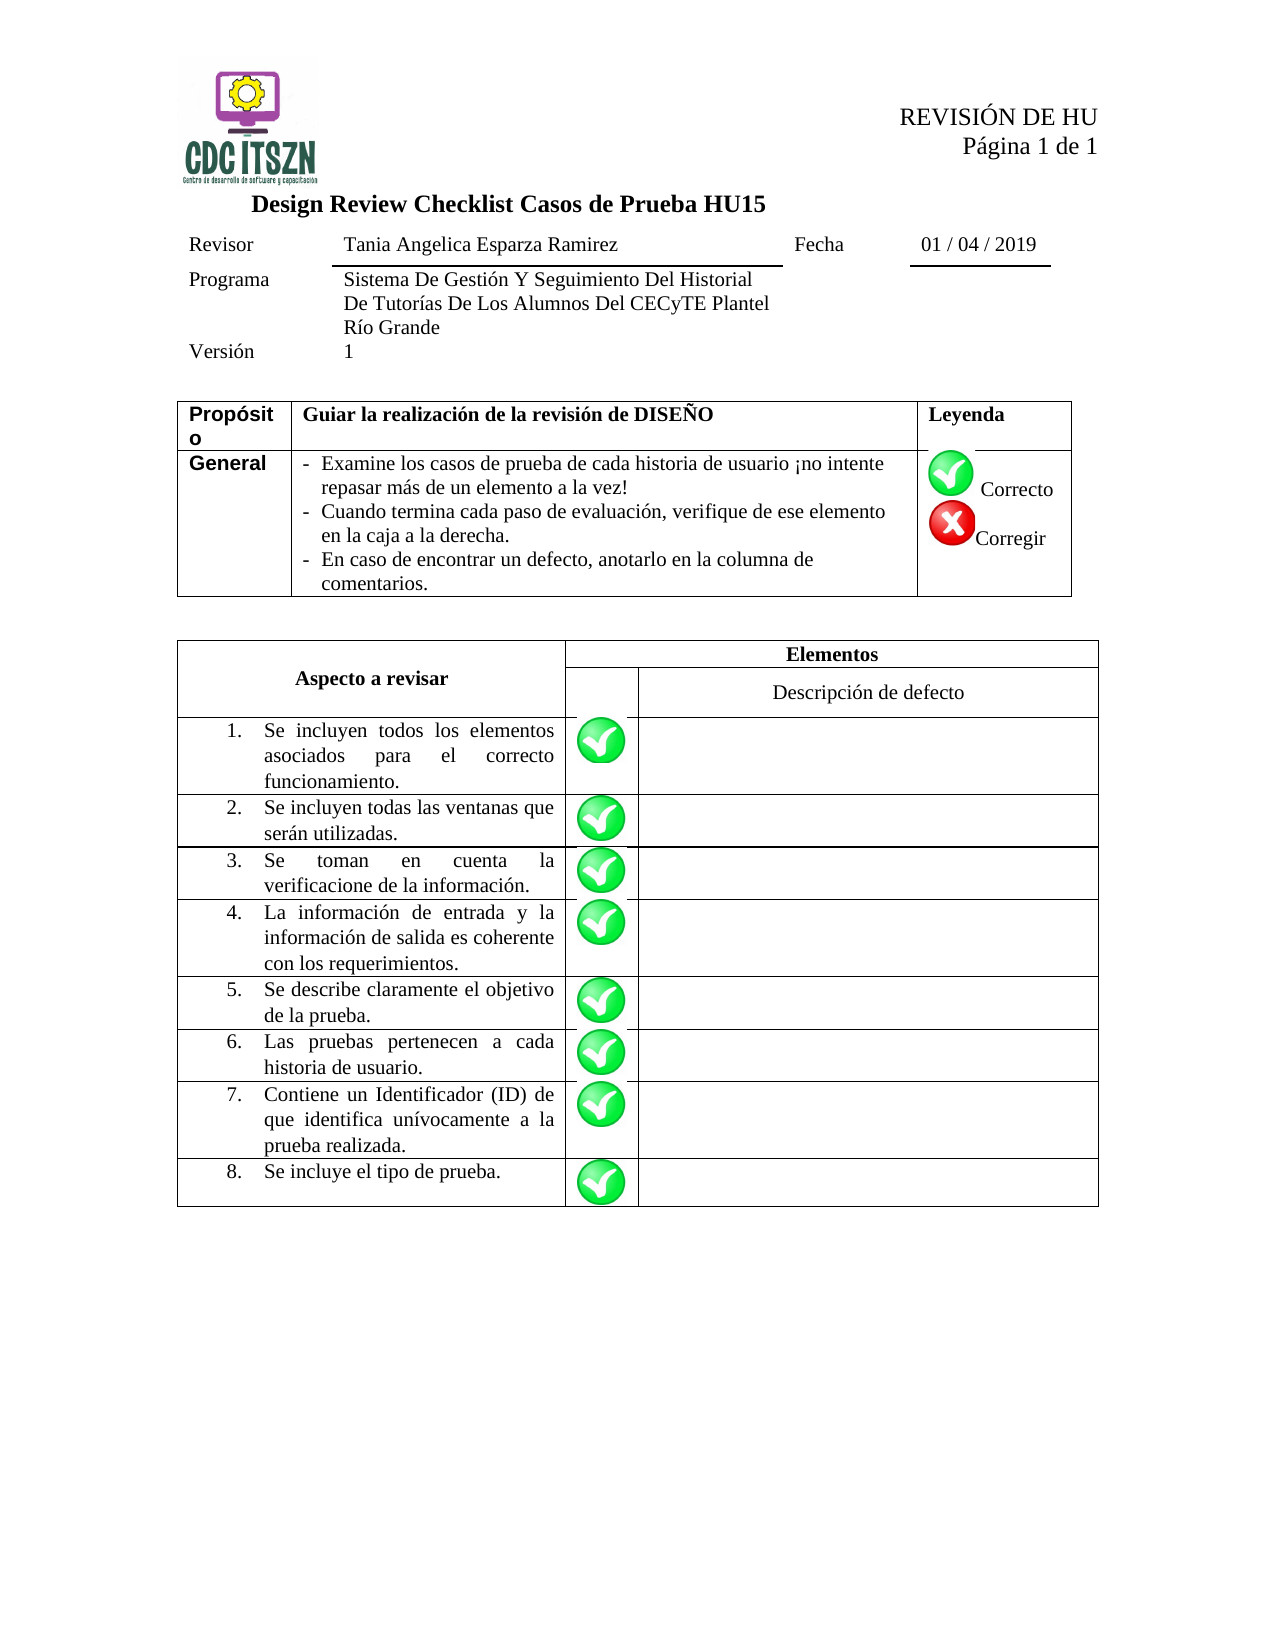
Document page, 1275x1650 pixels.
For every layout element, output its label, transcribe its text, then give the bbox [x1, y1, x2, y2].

picture [577, 717, 627, 763]
table_header Propósito [178, 402, 291, 449]
table_cell Programa [177, 265, 332, 339]
table_header Aspecto a revisar [178, 641, 565, 717]
table_cell [639, 900, 1098, 976]
table_cell [639, 848, 1098, 899]
table_header 01 / 04 / 2019 [910, 232, 1051, 265]
table_cell Descripción de defecto [639, 668, 1098, 717]
table_cell Se toman en cuenta la verificacione de la información. [178, 848, 565, 899]
table_header Tania Angelica Esparza Ramirez [332, 232, 783, 265]
table_cell Sistema De Gestión Y Seguimiento Del Historial De Tutorías De Los Alumnos Del CECyTE Plantel Río Grande [332, 267, 783, 339]
table_cell [639, 795, 1098, 846]
picture [577, 795, 627, 841]
table_header Fecha [783, 232, 909, 265]
table_cell [566, 1082, 638, 1158]
table_cell [639, 718, 1098, 794]
picture [577, 899, 627, 945]
table_cell [566, 668, 638, 717]
table_cell [566, 718, 638, 794]
table_cell [566, 1030, 638, 1081]
picture [577, 977, 627, 1023]
table_cell Contiene un Identificador (ID) de que identifica unívocamente a la prueba realizada. [178, 1082, 565, 1158]
text Design Review Checklist Casos de Prueba HU15 [177, 189, 1098, 217]
table_cell Se incluye el tipo de prueba. [178, 1159, 565, 1206]
picture [577, 1159, 627, 1205]
table_cell [639, 1030, 1098, 1081]
picture [928, 500, 976, 546]
table_cell Correcto Corregir [918, 451, 1071, 596]
table_cell General [178, 451, 291, 596]
table_cell [566, 900, 638, 976]
table_cell [566, 977, 638, 1028]
table_cell Examine los casos de prueba de cada historia de usuario ¡no intente repasar más de un elemento a la vez! Cuando termina cada paso de evaluación, verifique de ese elemento en la caja a la derecha. En caso de encontrar un defecto, anotarlo en la columna de comentarios. [292, 451, 917, 596]
picture [577, 847, 627, 893]
table_cell [566, 848, 638, 899]
table_header Guiar la realización de la revisión de DISEÑO [292, 402, 917, 449]
picture [928, 450, 976, 496]
table_header Leyenda [918, 402, 1071, 449]
table_cell Se incluyen todos los elementos asociados para el correcto funcionamiento. [178, 718, 565, 794]
table_cell [639, 1159, 1098, 1206]
picture [577, 1029, 627, 1075]
picture [177, 56, 320, 189]
table_cell 1 [332, 339, 783, 372]
table_cell Se incluyen todas las ventanas que serán utilizadas. [178, 795, 565, 846]
table_cell Las pruebas pertenecen a cada historia de usuario. [178, 1030, 565, 1081]
table_header Revisor [177, 232, 332, 265]
table_cell [566, 1159, 638, 1206]
table_cell Versión [177, 339, 332, 372]
table_cell [639, 1082, 1098, 1158]
table_cell La información de entrada y la información de salida es coherente con los requerimientos. [178, 900, 565, 976]
picture [577, 1081, 627, 1127]
table_cell Se describe claramente el objetivo de la prueba. [178, 977, 565, 1028]
table_cell [566, 795, 638, 846]
table_header Elementos [566, 641, 1098, 667]
table_cell [639, 977, 1098, 1028]
